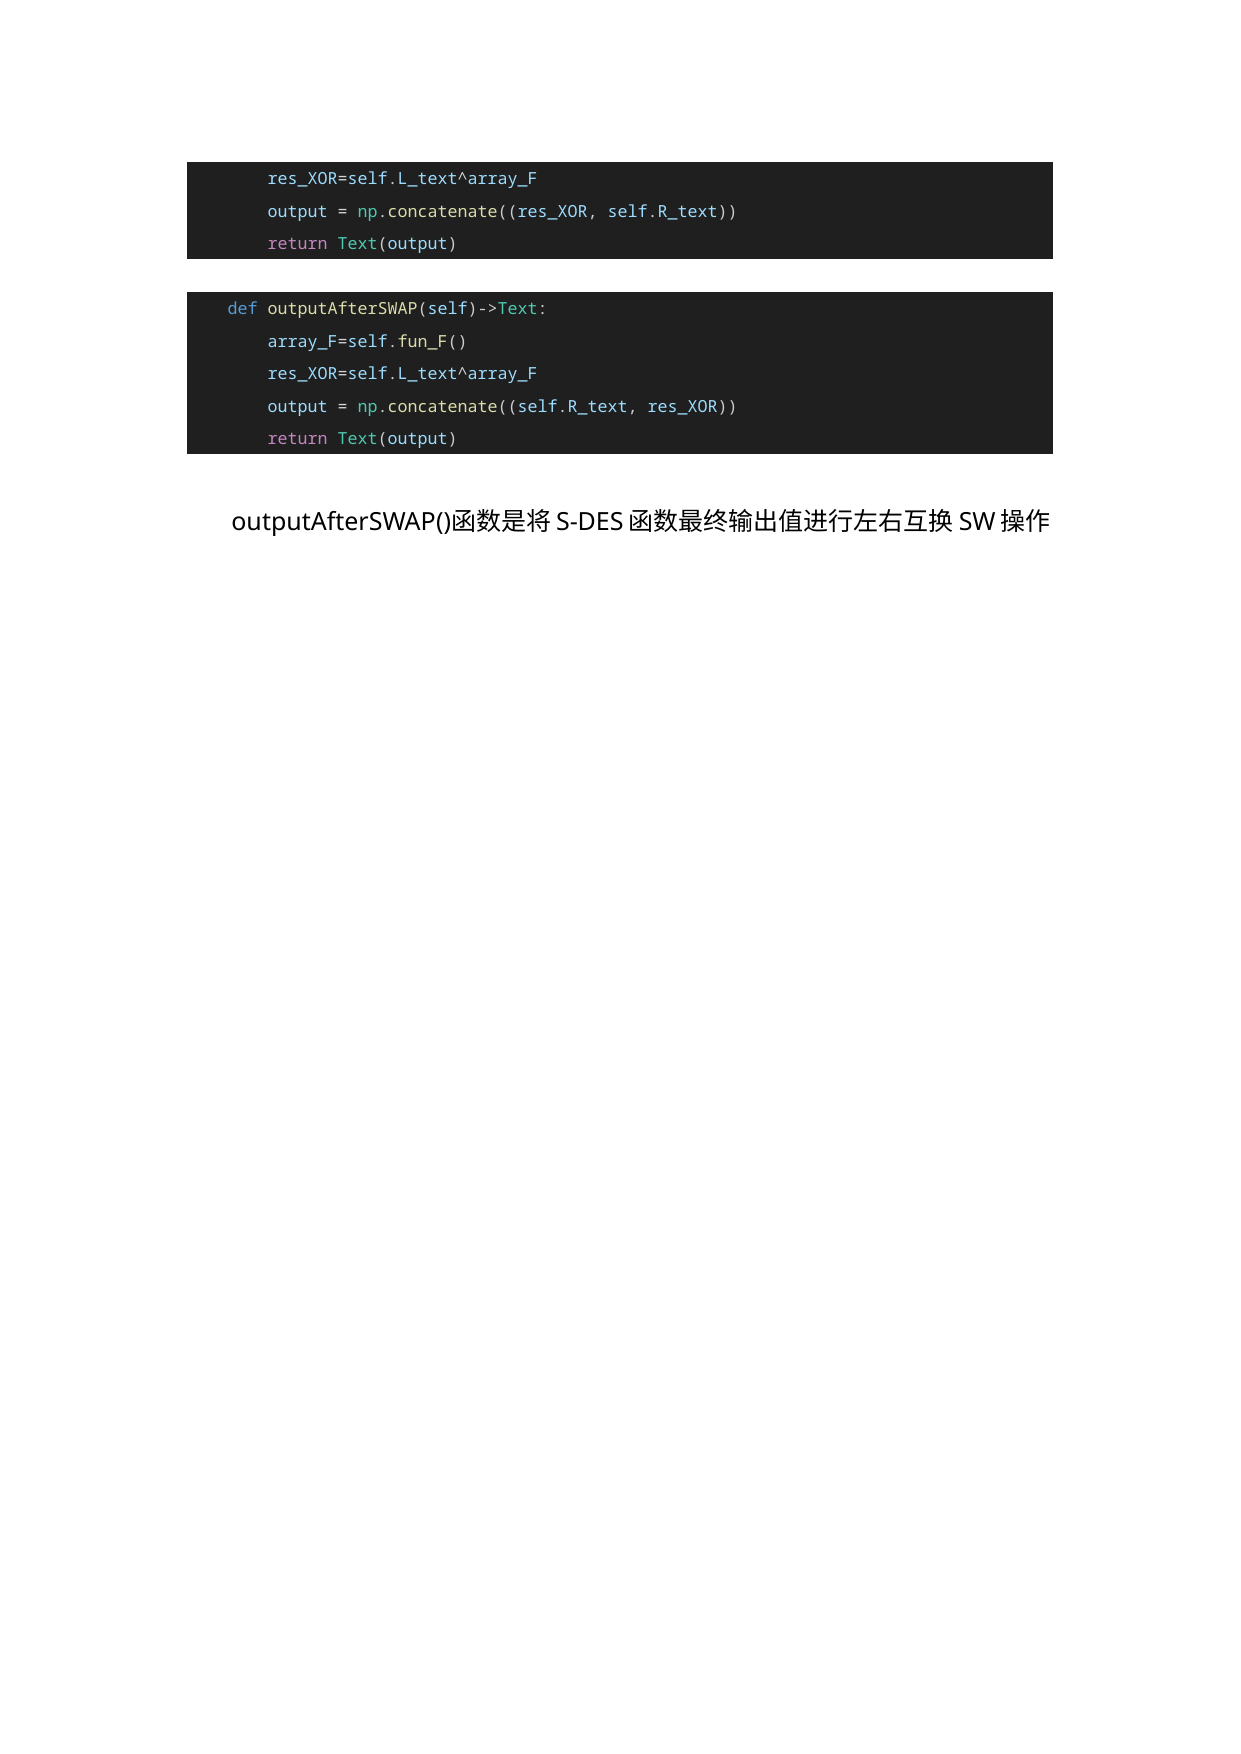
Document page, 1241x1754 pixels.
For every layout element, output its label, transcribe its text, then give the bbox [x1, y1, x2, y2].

text res_XOR=self.L_text^array_F [187, 357, 1053, 389]
text output = np.concatenate((res_XOR, self.R_text)) [187, 194, 1053, 227]
text return Text(output) [187, 227, 1053, 259]
list outputAfterSWAP()函数是将S-DES函数最终输出值进行左右互换SW操作 [187, 487, 1053, 552]
text output = np.concatenate((self.R_text, res_XOR)) [187, 389, 1053, 422]
text def outputAfterSWAP(self)->Text: [187, 292, 1053, 324]
text res_XOR=self.L_text^array_F [187, 162, 1053, 194]
text return Text(output) [187, 422, 1053, 454]
text array_F=self.fun_F() [187, 324, 1053, 357]
